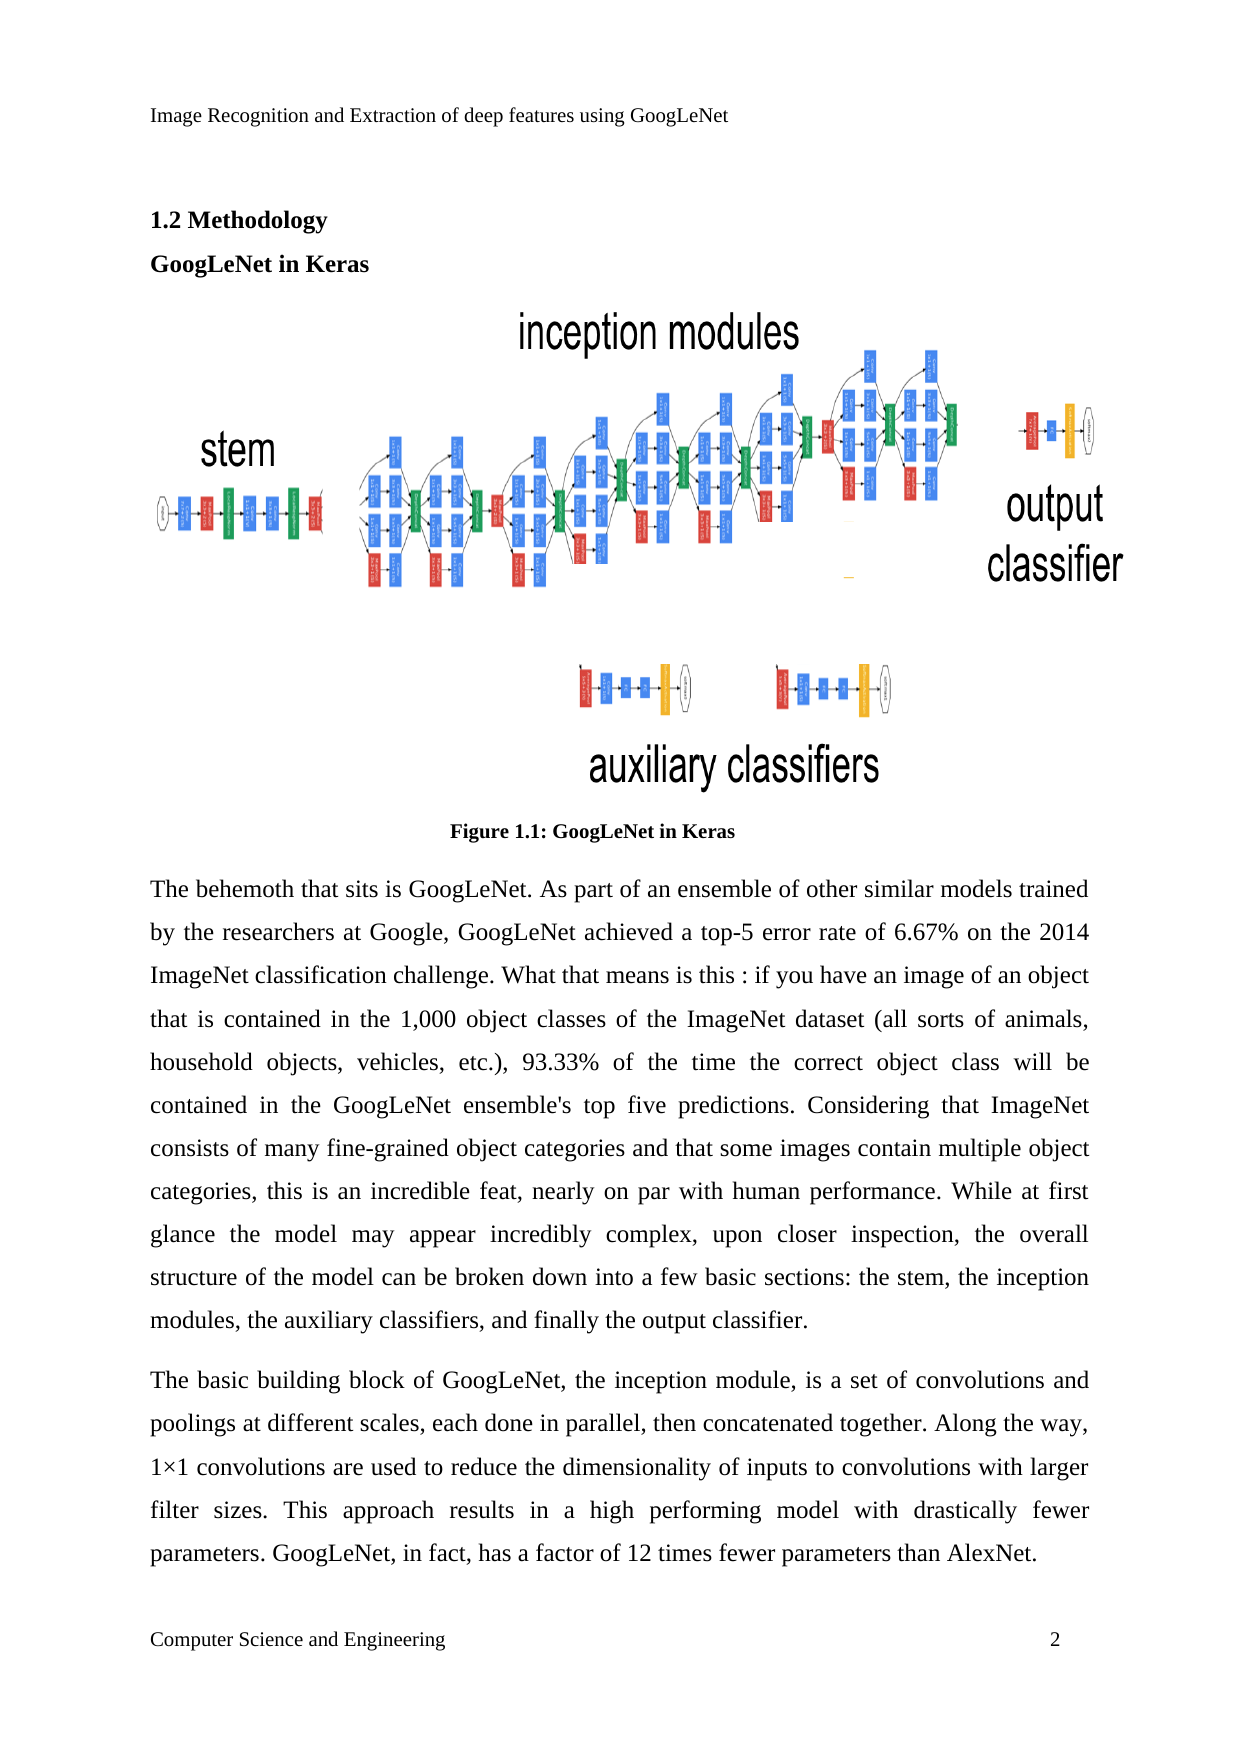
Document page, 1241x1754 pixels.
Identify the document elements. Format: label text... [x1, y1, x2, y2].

picture [150, 291, 1125, 805]
text Figure 1.1: GoogLeNet in Keras [150, 819, 1090, 843]
text The basic building block of GoogLeNet, the inception module, is a set of convolutions and poolings at different scales, each done in parallel, then concatenated together. Along the way, 1×1 convolutions are used to reduce the dimensionality of inputs to convolutions with larger filter sizes. This approach results in a high performing model with drastically fewer parameters. GoogLeNet, in fact, has a factor of 12 times fewer parameters than AlexNet. [150, 1365, 1090, 1567]
text GoogLeNet in Keras [150, 249, 1090, 277]
text 1.2 Methodology [150, 206, 1090, 234]
text The behemoth that sits is GoogLeNet. As part of an ensemble of other similar models trained by the researchers at Google, GoogLeNet achieved a top-5 error rate of 6.67% on the 2014 ImageNet classification challenge. What that means is this : if you have an image of an object that is contained in the 1,000 object classes of the ImageNet dataset (all sorts of animals, household objects, vehicles, etc.), 93.33% of the time the correct object class will be contained in the GoogLeNet ensemble's top five predictions. Considering that ImageNet consists of many fine-grained object categories and that some images contain multiple object categories, this is an incredible feat, nearly on par with human performance. While at first glance the model may appear incredibly complex, upon closer inspection, the overall structure of the model can be broken down into a few basic sections: the stem, the inception modules, the auxiliary classifiers, and finally the output classifier. [150, 874, 1090, 1334]
